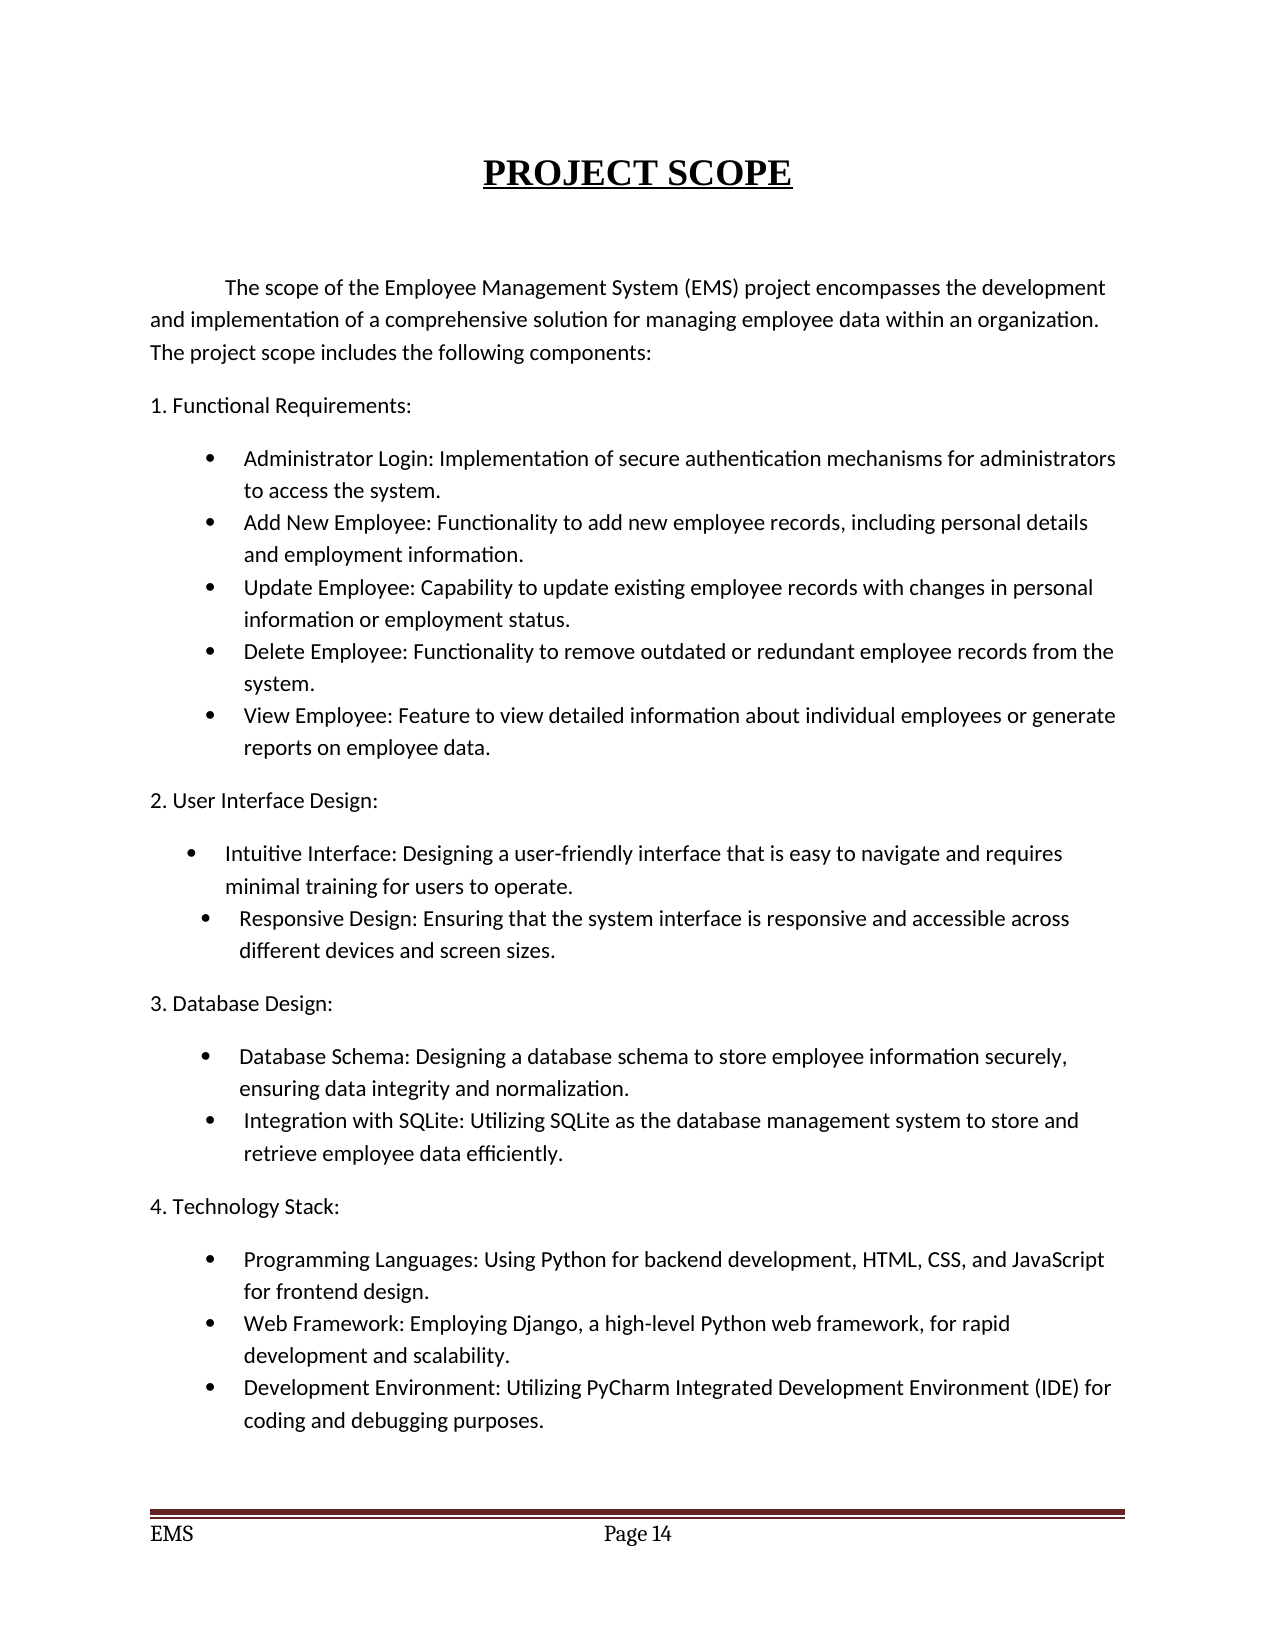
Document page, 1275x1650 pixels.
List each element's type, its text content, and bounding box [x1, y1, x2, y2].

text PROJECT SCOPE [150, 150, 1125, 193]
list Web Framework: Employing Django, a high-level Python web framework, for rapid development and scalability. [206, 1309, 1125, 1369]
list Administrator Login: Implementation of secure authentication mechanisms for administrators to access the system. [206, 444, 1125, 504]
list Update Employee: Capability to update existing employee records with changes in personal information or employment status. [206, 573, 1125, 633]
list Responsive Design: Ensuring that the system interface is responsive and accessible across different devices and screen sizes. [202, 904, 1125, 964]
text 3. Database Design: [150, 989, 1125, 1017]
list Integration with SQLite: Utilizing SQLite as the database management system to store and retrieve employee data efficiently. [206, 1107, 1125, 1167]
text The scope of the Employee Management System (EMS) project encompasses the development and implementation of a comprehensive solution for managing employee data within an organization. The project scope includes the following components: [150, 273, 1125, 366]
list Intuitive Interface: Designing a user-friendly interface that is easy to navigate and requires minimal training for users to operate. [187, 839, 1125, 900]
list Programming Languages: Using Python for backend development, HTML, CSS, and JavaScript for frontend design. [206, 1245, 1125, 1305]
list Database Schema: Designing a database schema to store employee information securely, ensuring data integrity and normalization. [202, 1042, 1125, 1102]
list View Employee: Feature to view detailed information about individual employees or generate reports on employee data. [206, 701, 1125, 762]
text 1. Functional Requirements: [150, 391, 1125, 419]
list Development Environment: Utilizing PyCharm Integrated Development Environment (IDE) for coding and debugging purposes. [206, 1373, 1125, 1434]
text 2. User Interface Design: [150, 787, 1125, 814]
list Add New Employee: Functionality to add new employee records, including personal details and employment information. [206, 508, 1125, 568]
list Delete Employee: Functionality to remove outdated or redundant employee records from the system. [206, 637, 1125, 697]
text 4. Technology Stack: [150, 1192, 1125, 1220]
